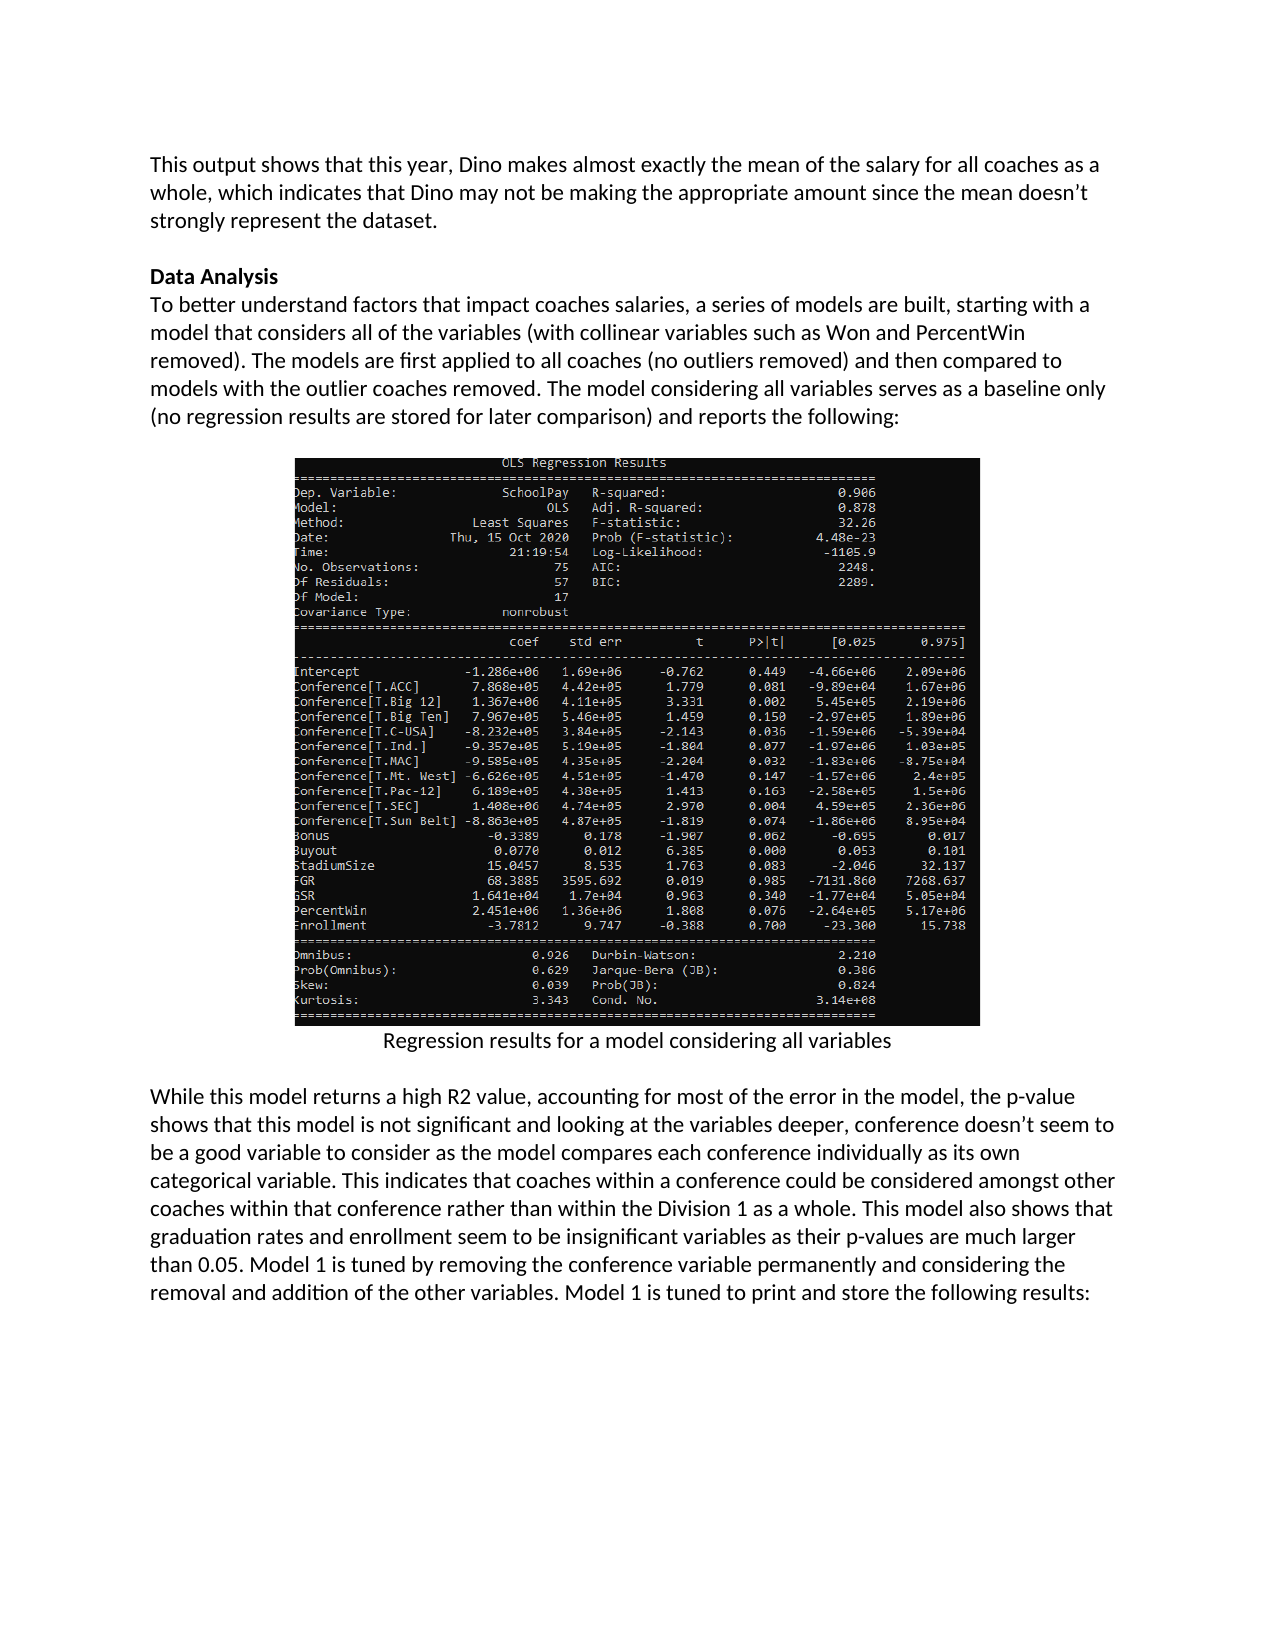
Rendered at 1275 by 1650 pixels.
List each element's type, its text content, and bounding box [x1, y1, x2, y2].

text Regression results for a model considering all variables [150, 1026, 1125, 1054]
text Data Analysis [150, 262, 1125, 290]
text To better understand factors that impact coaches salaries, a series of models are built, starting with a model that considers all of the variables (with collinear variables such as Won and PercentWin removed). The models are first applied to all coaches (no outliers removed) and then compared to models with the outlier coaches removed. The model considering all variables serves as a baseline only (no regression results are stored for later comparison) and reports the following: [150, 290, 1125, 430]
picture [294, 458, 981, 1026]
text This output shows that this year, Dino makes almost exactly the mean of the salary for all coaches as a whole, which indicates that Dino may not be making the appropriate amount since the mean doesn’t strongly represent the dataset. [150, 150, 1125, 234]
text While this model returns a high R2 value, accounting for most of the error in the model, the p-value shows that this model is not significant and looking at the variables deeper, conference doesn’t seem to be a good variable to consider as the model compares each conference individually as its own categorical variable. This indicates that coaches within a conference could be considered amongst other coaches within that conference rather than within the Division 1 as a whole. This model also shows that graduation rates and enrollment seem to be insignificant variables as their p-values are much larger than 0.05. Model 1 is tuned by removing the conference variable permanently and considering the removal and addition of the other variables. Model 1 is tuned to print and store the following results: [150, 1082, 1125, 1306]
